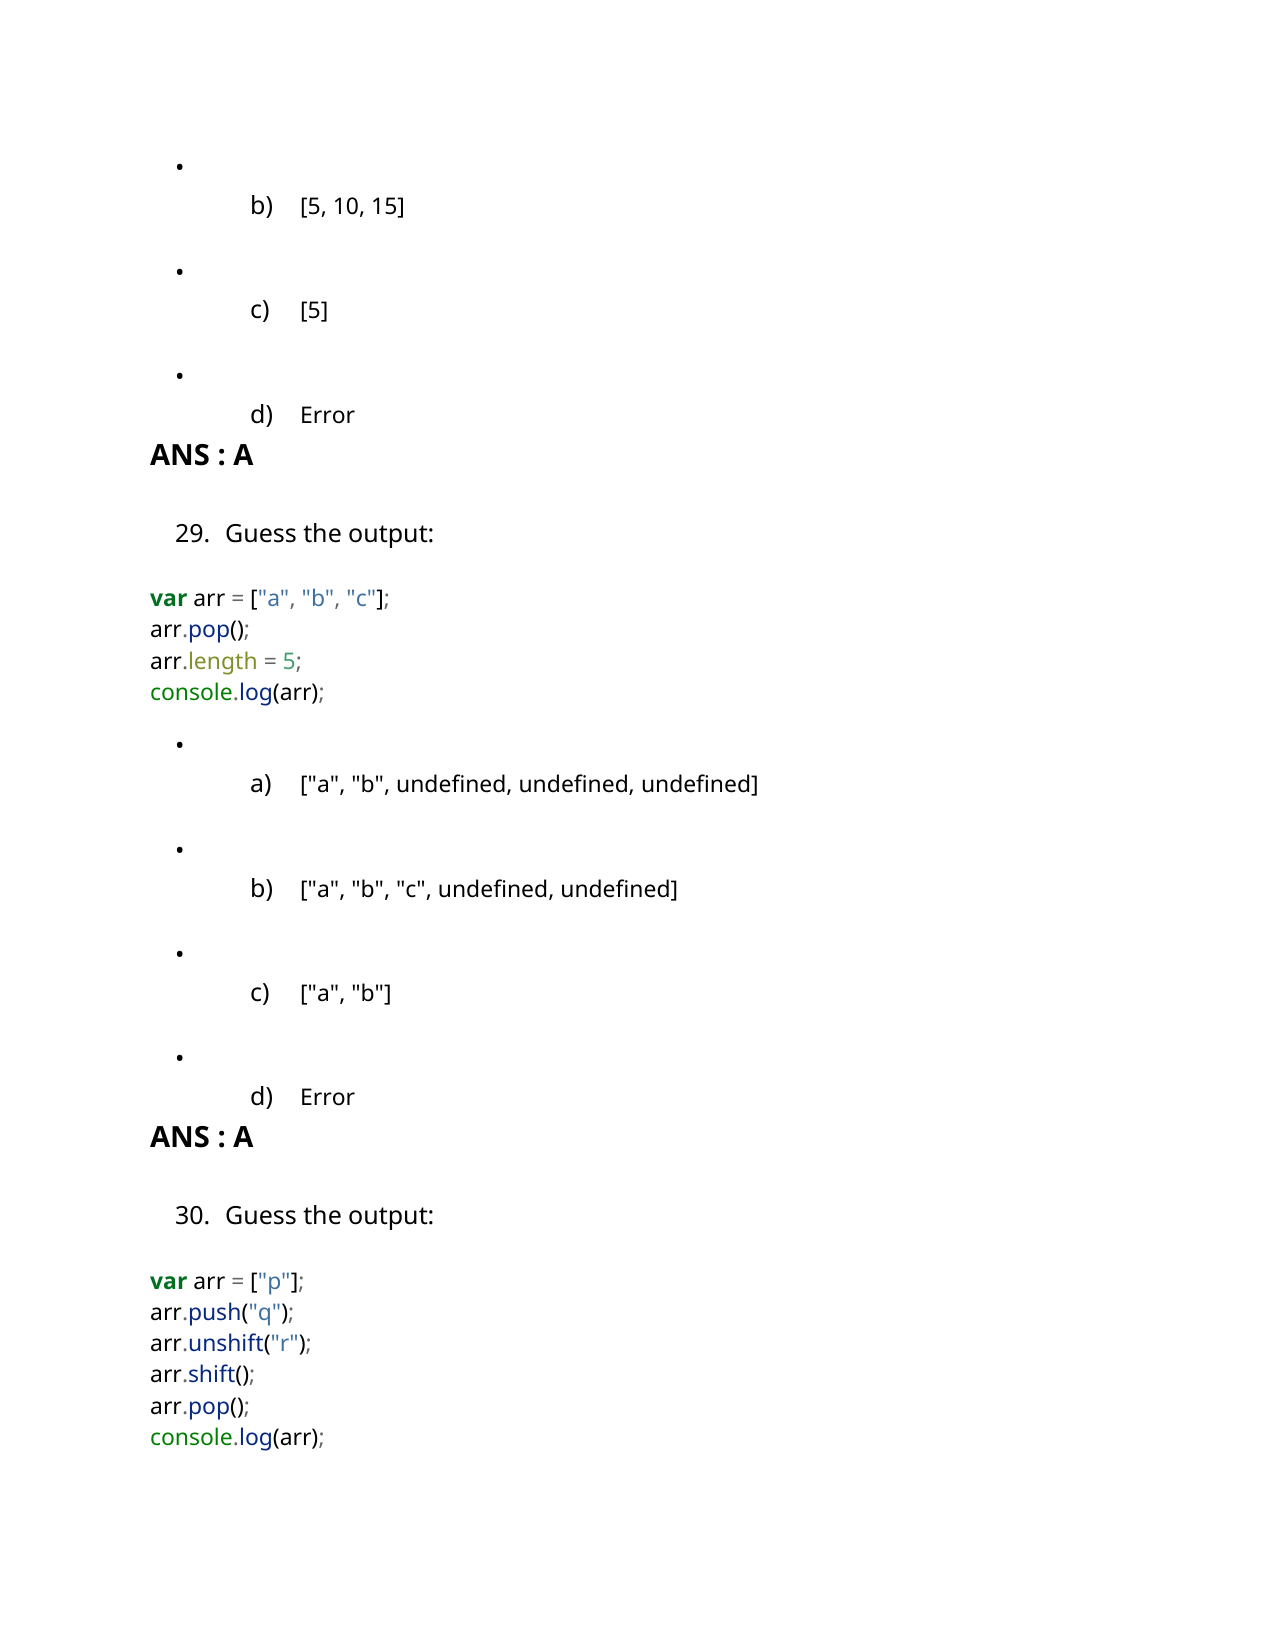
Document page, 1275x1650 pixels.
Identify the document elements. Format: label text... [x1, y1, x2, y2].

list Error [250, 397, 1125, 431]
text ANS : A [150, 1117, 1125, 1156]
list [5] [250, 292, 1125, 355]
list ["a", "b", undefined, undefined, undefined] [250, 766, 1125, 829]
list ["a", "b"] [250, 974, 1125, 1037]
list Error [250, 1079, 1125, 1113]
list ["a", "b", "c", undefined, undefined] [250, 870, 1125, 933]
list Guess the output: [175, 516, 1125, 578]
text ANS : A [150, 434, 1125, 474]
list [5, 10, 15] [250, 188, 1125, 251]
list Guess the output: [175, 1198, 1125, 1261]
text var arr = ["a", "b", "c"]; arr.pop(); arr.length = 5; console.log(arr); [150, 582, 1125, 707]
text var arr = ["p"]; arr.push("q"); arr.unshift("r"); arr.shift(); arr.pop(); console.log(arr); [150, 1264, 1125, 1452]
